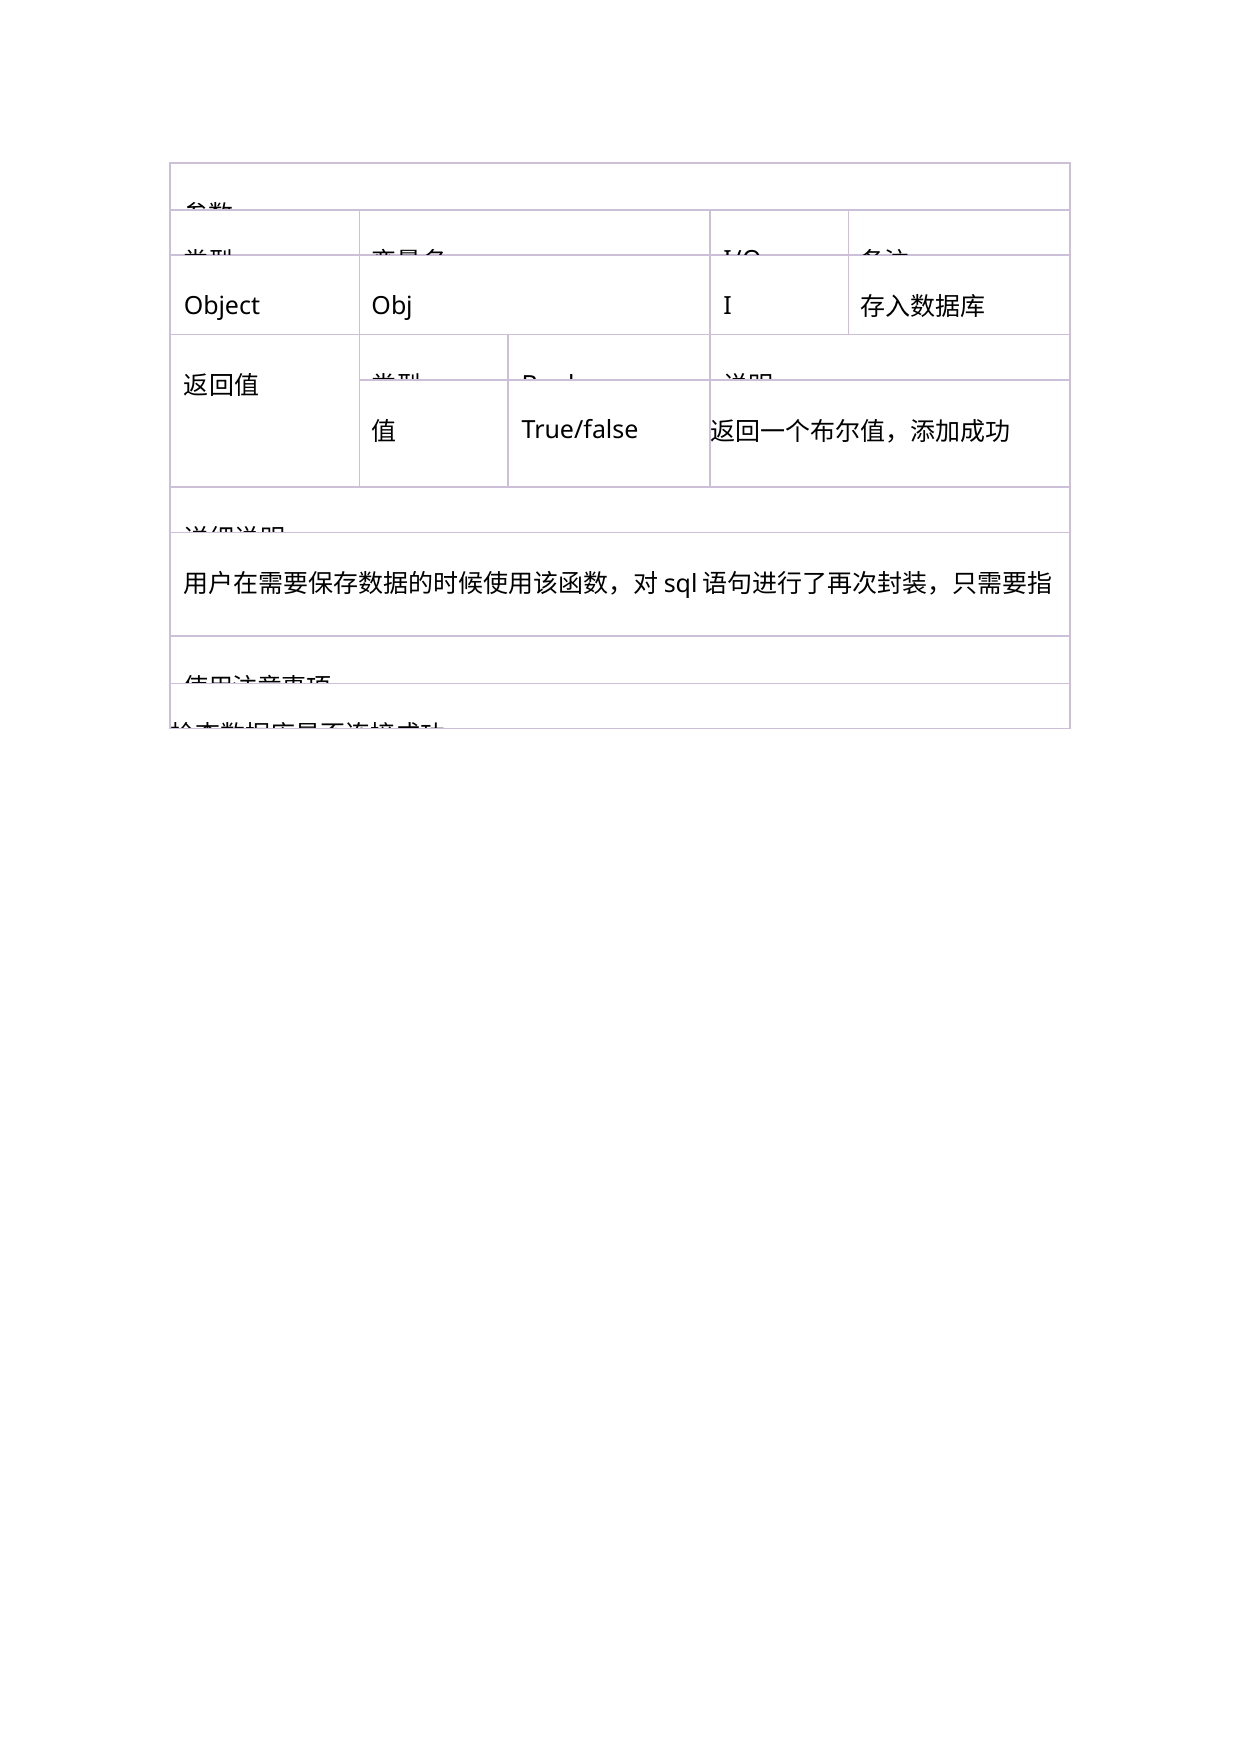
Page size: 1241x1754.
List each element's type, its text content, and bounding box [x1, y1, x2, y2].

table_cell 用户在需要保存数据的时候使用该函数，对sql语句进行了再次封装，只需要指 定连接的数据库后，传入对象就会保存到数据库中 [171, 533, 1069, 635]
table_cell 使用注意事项 [171, 637, 1069, 682]
table_cell Obj [360, 256, 709, 333]
table_cell 类型 [360, 335, 507, 379]
table_cell 类型 [171, 211, 359, 254]
table_cell 检查数据库是否连接成功 [171, 684, 1069, 728]
table_cell 返回一个布尔值，添加成功 返回true [711, 381, 1069, 486]
table_cell Object [171, 256, 359, 333]
table_cell True/false [509, 381, 709, 486]
table_cell 详细说明 [171, 488, 1069, 531]
table_cell 说明 [711, 335, 1069, 379]
table_cell 返回值 [171, 335, 359, 486]
table_cell 备注 [849, 211, 1069, 254]
table_cell 变量名 [360, 211, 709, 254]
table_cell I [711, 256, 848, 333]
table_cell I/O [711, 211, 848, 254]
table_cell 参数 [171, 164, 1069, 209]
table_cell 值 [360, 381, 507, 486]
table_cell Boolean [509, 335, 709, 379]
table_cell 存入数据库 [849, 256, 1069, 333]
